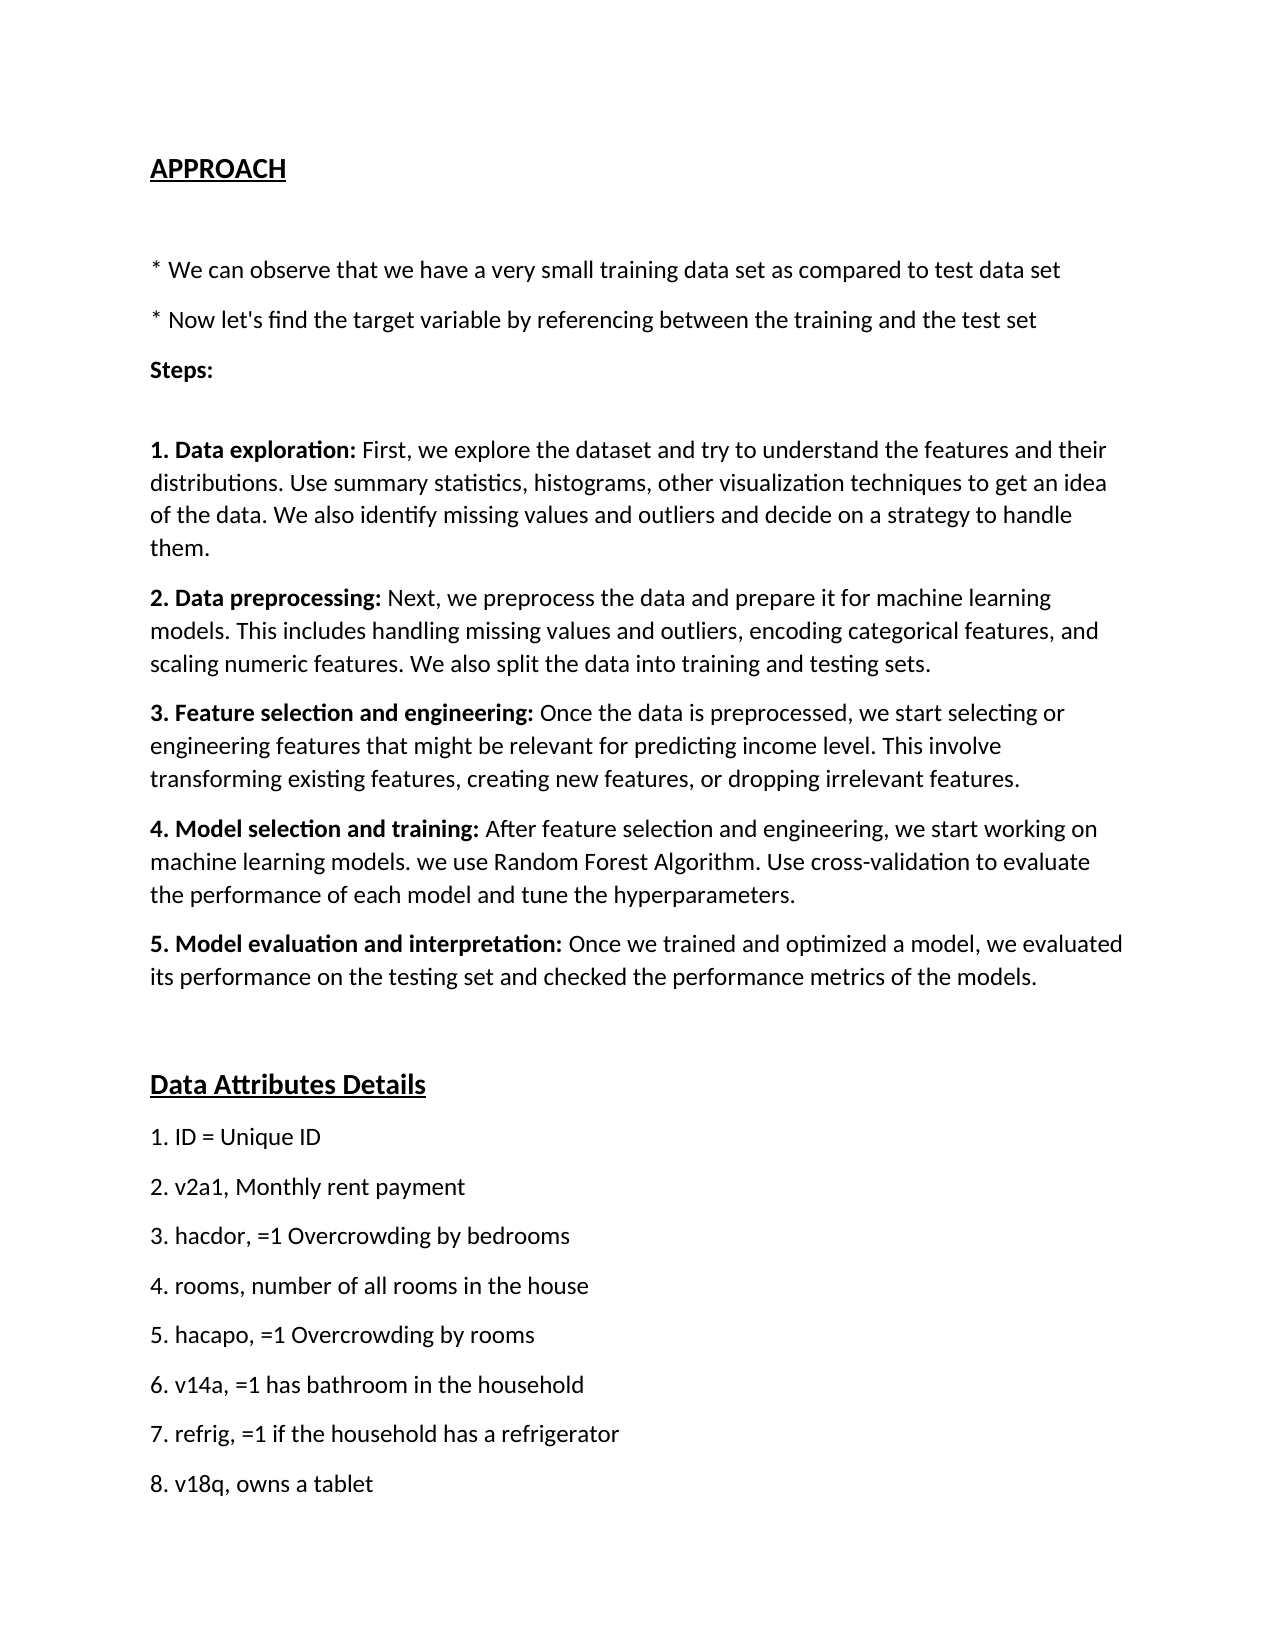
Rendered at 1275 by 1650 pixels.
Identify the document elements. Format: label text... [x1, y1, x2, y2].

text Data Attributes Details [150, 1066, 1125, 1102]
text 2. Data preprocessing: Next, we preprocess the data and prepare it for machine learning models. This includes handling missing values and outliers, encoding categorical features, and scaling numeric features. We also split the data into training and testing sets. [150, 582, 1125, 678]
text APPROACH [150, 150, 1125, 186]
text 3. hacdor, =1 Overcrowding by bedrooms [150, 1220, 1125, 1251]
text Steps: [150, 354, 1125, 384]
text 6. v14a, =1 has bathroom in the household [150, 1369, 1125, 1399]
text 1. Data exploration: First, we explore the dataset and try to understand the features and their distributions. Use summary statistics, histograms, other visualization techniques to get an idea of the data. We also identify missing values and outliers and decide on a strategy to handle them. [150, 403, 1125, 563]
text 4. Model selection and training: After feature selection and engineering, we start working on machine learning models. we use Random Forest Algorithm. Use cross-validation to evaluate the performance of each model and tune the hyperparameters. [150, 813, 1125, 909]
text 5. hacapo, =1 Overcrowding by rooms [150, 1319, 1125, 1350]
text 1. ID = Unique ID [150, 1121, 1125, 1152]
text * Now let's find the target variable by referencing between the training and the test set [150, 304, 1125, 335]
text 4. rooms, number of all rooms in the house [150, 1270, 1125, 1300]
text * We can observe that we have a very small training data set as compared to test data set [150, 255, 1125, 285]
text 3. Feature selection and engineering: Once the data is preprocessed, we start selecting or engineering features that might be relevant for predicting income level. This involve transforming existing features, creating new features, or dropping irrelevant features. [150, 698, 1125, 794]
text 8. v18q, owns a tablet [150, 1468, 1125, 1499]
text 5. Model evaluation and interpretation: Once we trained and optimized a model, we evaluated its performance on the testing set and checked the performance metrics of the models. [150, 928, 1125, 992]
text 7. refrig, =1 if the household has a refrigerator [150, 1419, 1125, 1449]
text 2. v2a1, Monthly rent payment [150, 1171, 1125, 1201]
